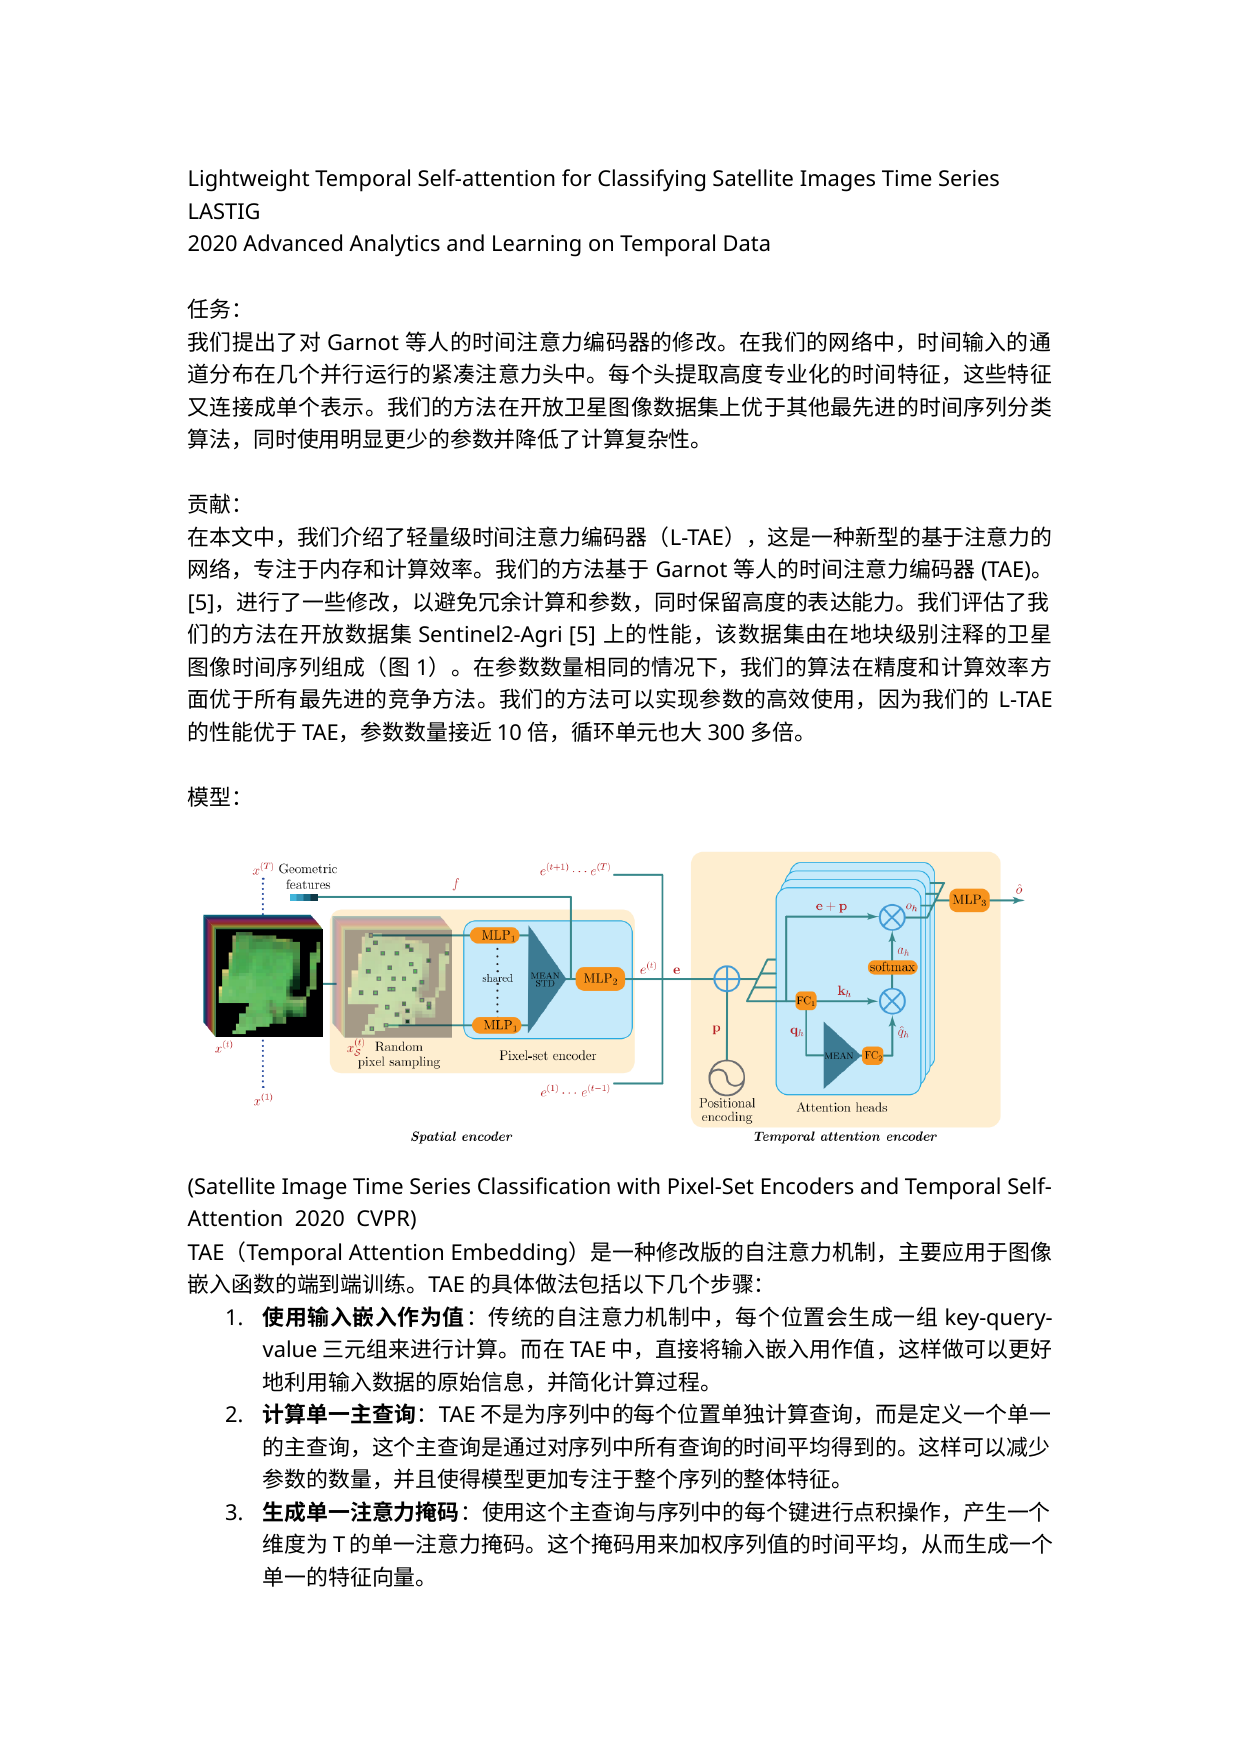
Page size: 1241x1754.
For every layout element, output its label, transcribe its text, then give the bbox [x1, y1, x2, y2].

text Lightweight Temporal Self-attention for Classifying Satellite Images Time Series [187, 162, 1053, 194]
text 模型： [187, 779, 1053, 812]
list 计算单一主查询：TAE不是为序列中的每个位置单独计算查询，而是定义一个单一的主查询，这个主查询是通过对序列中所有查询的时间平均得到的。这样可以减少参数的数量，并且使得模型更加专注于整个序列的整体特征。 [225, 1397, 1053, 1494]
text 贡献： [187, 487, 1053, 519]
picture [187, 812, 1053, 1156]
list 使用输入嵌入作为值：传统的自注意力机制中，每个位置会生成一组key-query-value三元组来进行计算。而在TAE中，直接将输入嵌入用作值，这样做可以更好地利用输入数据的原始信息，并简化计算过程。 [225, 1299, 1053, 1397]
text 任务： [187, 292, 1053, 324]
text 在本文中，我们介绍了轻量级时间注意力编码器（L-TAE），这是一种新型的基于注意力的网络，专注于内存和计算效率。我们的方法基于 Garnot 等人的时间注意力编码器 (TAE)。 [5]，进行了一些修改，以避免冗余计算和参数，同时保留高度的表达能力。我们评估了我们的方法在开放数据集 Sentinel2-Agri [5] 上的性能，该数据集由在地块级别注释的卫星图像时间序列组成（图 1）。在参数数量相同的情况下，我们的算法在精度和计算效率方面优于所有最先进的竞争方法。我们的方法可以实现参数的高效使用，因为我们的 L-TAE 的性能优于 TAE，参数数量接近 10 倍，循环单元也大 300 多倍。 [187, 519, 1053, 747]
text LASTIG [187, 194, 1053, 227]
text (Satellite Image Time Series Classification with Pixel-Set Encoders and Temporal Self-Attention 2020 CVPR) [187, 1169, 1053, 1234]
text TAE（Temporal Attention Embedding）是一种修改版的自注意力机制，主要应用于图像嵌入函数的端到端训练。TAE的具体做法包括以下几个步骤： [187, 1234, 1053, 1299]
text 我们提出了对 Garnot 等人的时间注意力编码器的修改。在我们的网络中，时间输入的通道分布在几个并行运行的紧凑注意力头中。每个头提取高度专业化的时间特征，这些特征又连接成单个表示。我们的方法在开放卫星图像数据集上优于其他最先进的时间序列分类算法，同时使用明显更少的参数并降低了计算复杂性。 [187, 324, 1053, 454]
text 2020 Advanced Analytics and Learning on Temporal Data [187, 227, 1053, 259]
list 生成单一注意力掩码：使用这个主查询与序列中的每个键进行点积操作，产生一个维度为T的单一注意力掩码。这个掩码用来加权序列值的时间平均，从而生成一个单一的特征向量。 [225, 1494, 1053, 1592]
